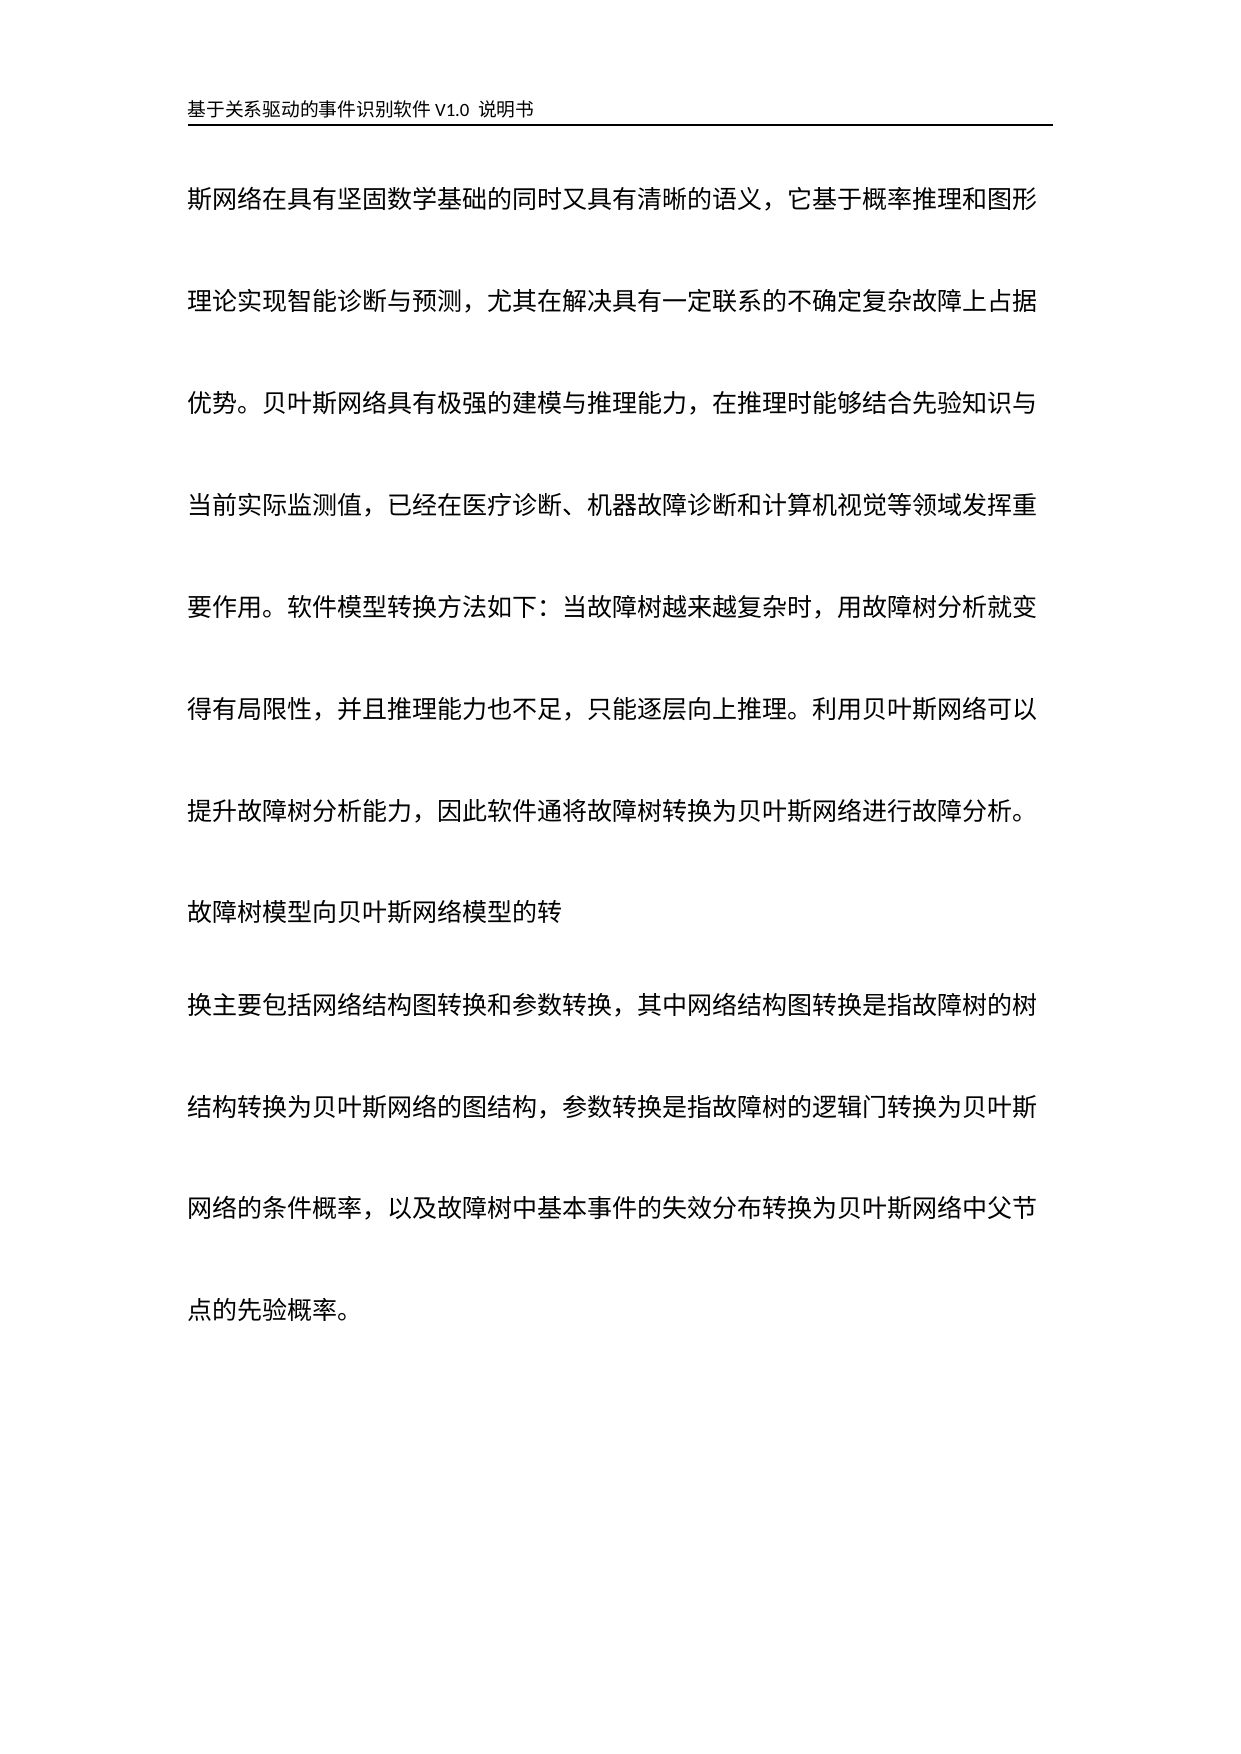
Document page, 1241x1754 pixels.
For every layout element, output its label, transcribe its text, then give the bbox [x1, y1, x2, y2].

text 换主要包括网络结构图转换和参数转换，其中网络结构图转换是指故障树的树结构转换为贝叶斯网络的图结构，参数转换是指故障树的逻辑门转换为贝叶斯网络的条件概率，以及故障树中基本事件的失效分布转换为贝叶斯网络中父节点的先验概率。 [187, 969, 1053, 1343]
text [187, 164, 1053, 945]
